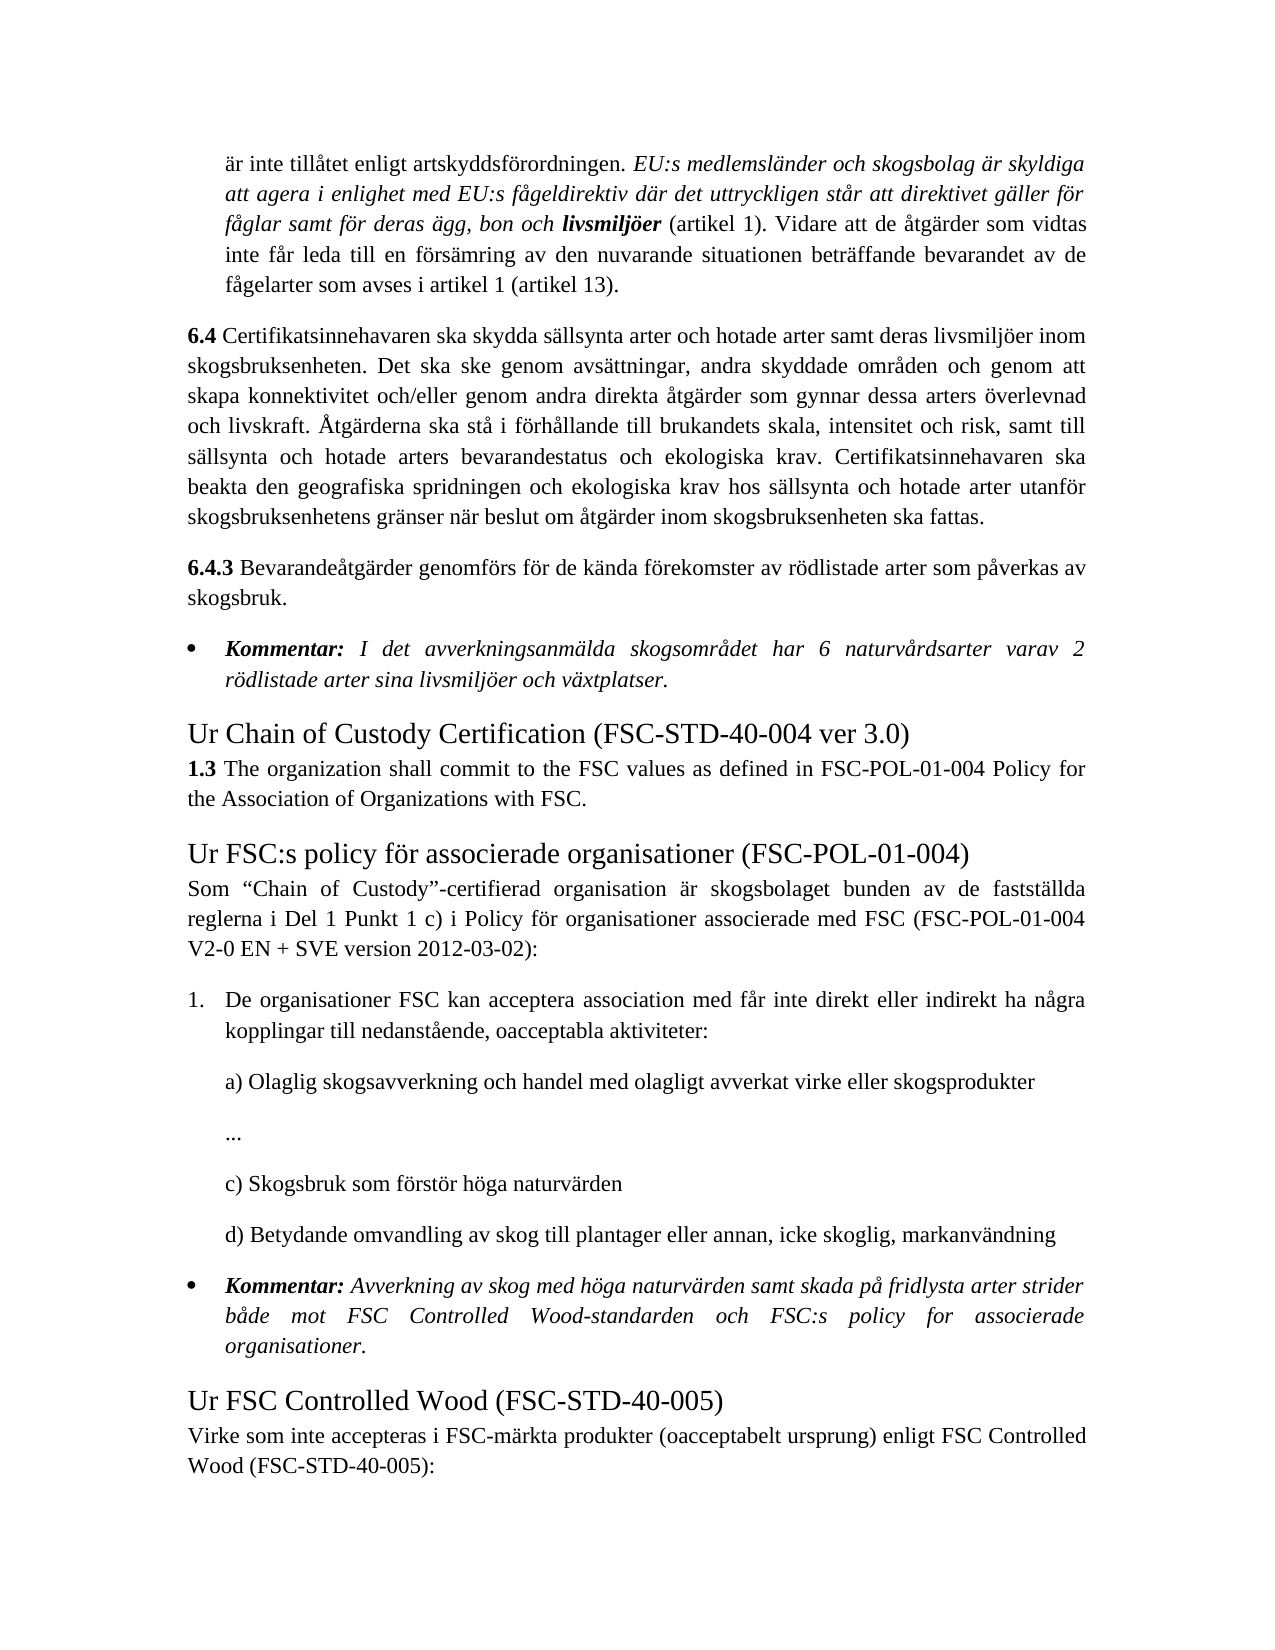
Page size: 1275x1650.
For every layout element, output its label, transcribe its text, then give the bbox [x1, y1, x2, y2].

text c) Skogsbruk som förstör höga naturvärden [225, 1170, 1087, 1196]
list Kommentar: I det avverkningsanmälda skogsområdet har 6 naturvårdsarter varav 2 rödlistade arter sina livsmiljöer och växtplatser. [187, 635, 1087, 692]
text d) Betydande omvandling av skog till plantager eller annan, icke skoglig, markanvändning [225, 1221, 1087, 1247]
text Som “Chain of Custody”-certifierad organisation är skogsbolaget bunden av de fastställda reglerna i Del 1 Punkt 1 c) i Policy för organisationer associerade med FSC (FSC-POL-01-004 V2-0 EN + SVE version 2012-03-02): [187, 875, 1087, 962]
text 6.4 Certifikatsinnehavaren ska skydda sällsynta arter och hotade arter samt deras livsmiljöer inom skogsbruksenheten. Det ska ske genom avsättningar, andra skyddade områden och genom att skapa konnektivitet och/eller genom andra direkta åtgärder som gynnar dessa arters överlevnad och livskraft. Åtgärderna ska stå i förhållande till brukandets skala, intensitet och risk, samt till sällsynta och hotade arters bevarandestatus och ekologiska krav. Certifikatsinnehavaren ska beakta den geografiska spridningen och ekologiska krav hos sällsynta och hotade arter utanför skogsbruksenhetens gränser när beslut om åtgärder inom skogsbruksenheten ska fattas. [187, 322, 1087, 529]
subtitle Ur FSC Controlled Wood (FSC-STD-40-005) [187, 1383, 1087, 1417]
subtitle Ur Chain of Custody Certification (FSC-STD-40-004 ver 3.0) [187, 717, 1087, 750]
text 1.3 The organization shall commit to the FSC values as defined in FSC-POL-01-004 Policy for the Association of Organizations with FSC. [187, 755, 1087, 812]
text ... [225, 1119, 1087, 1145]
text Virke som inte accepteras i FSC-märkta produkter (oacceptabelt ursprung) enligt FSC Controlled Wood (FSC-STD-40-005): [187, 1422, 1087, 1478]
text a) Olaglig skogsavverkning och handel med olagligt avverkat virke eller skogsprodukter [225, 1068, 1087, 1094]
list De organisationer FSC kan acceptera association med får inte direkt eller indirekt ha några kopplingar till nedanstående, oacceptabla aktiviteter: [187, 986, 1087, 1043]
subtitle Ur FSC:s policy för associerade organisationer (FSC-POL-01-004) [187, 836, 1087, 870]
text 6.4.3 Bevarandeåtgärder genomförs för de kända förekomster av rödlistade arter som påverkas av skogsbruk. [187, 554, 1087, 611]
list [187, 150, 1087, 297]
